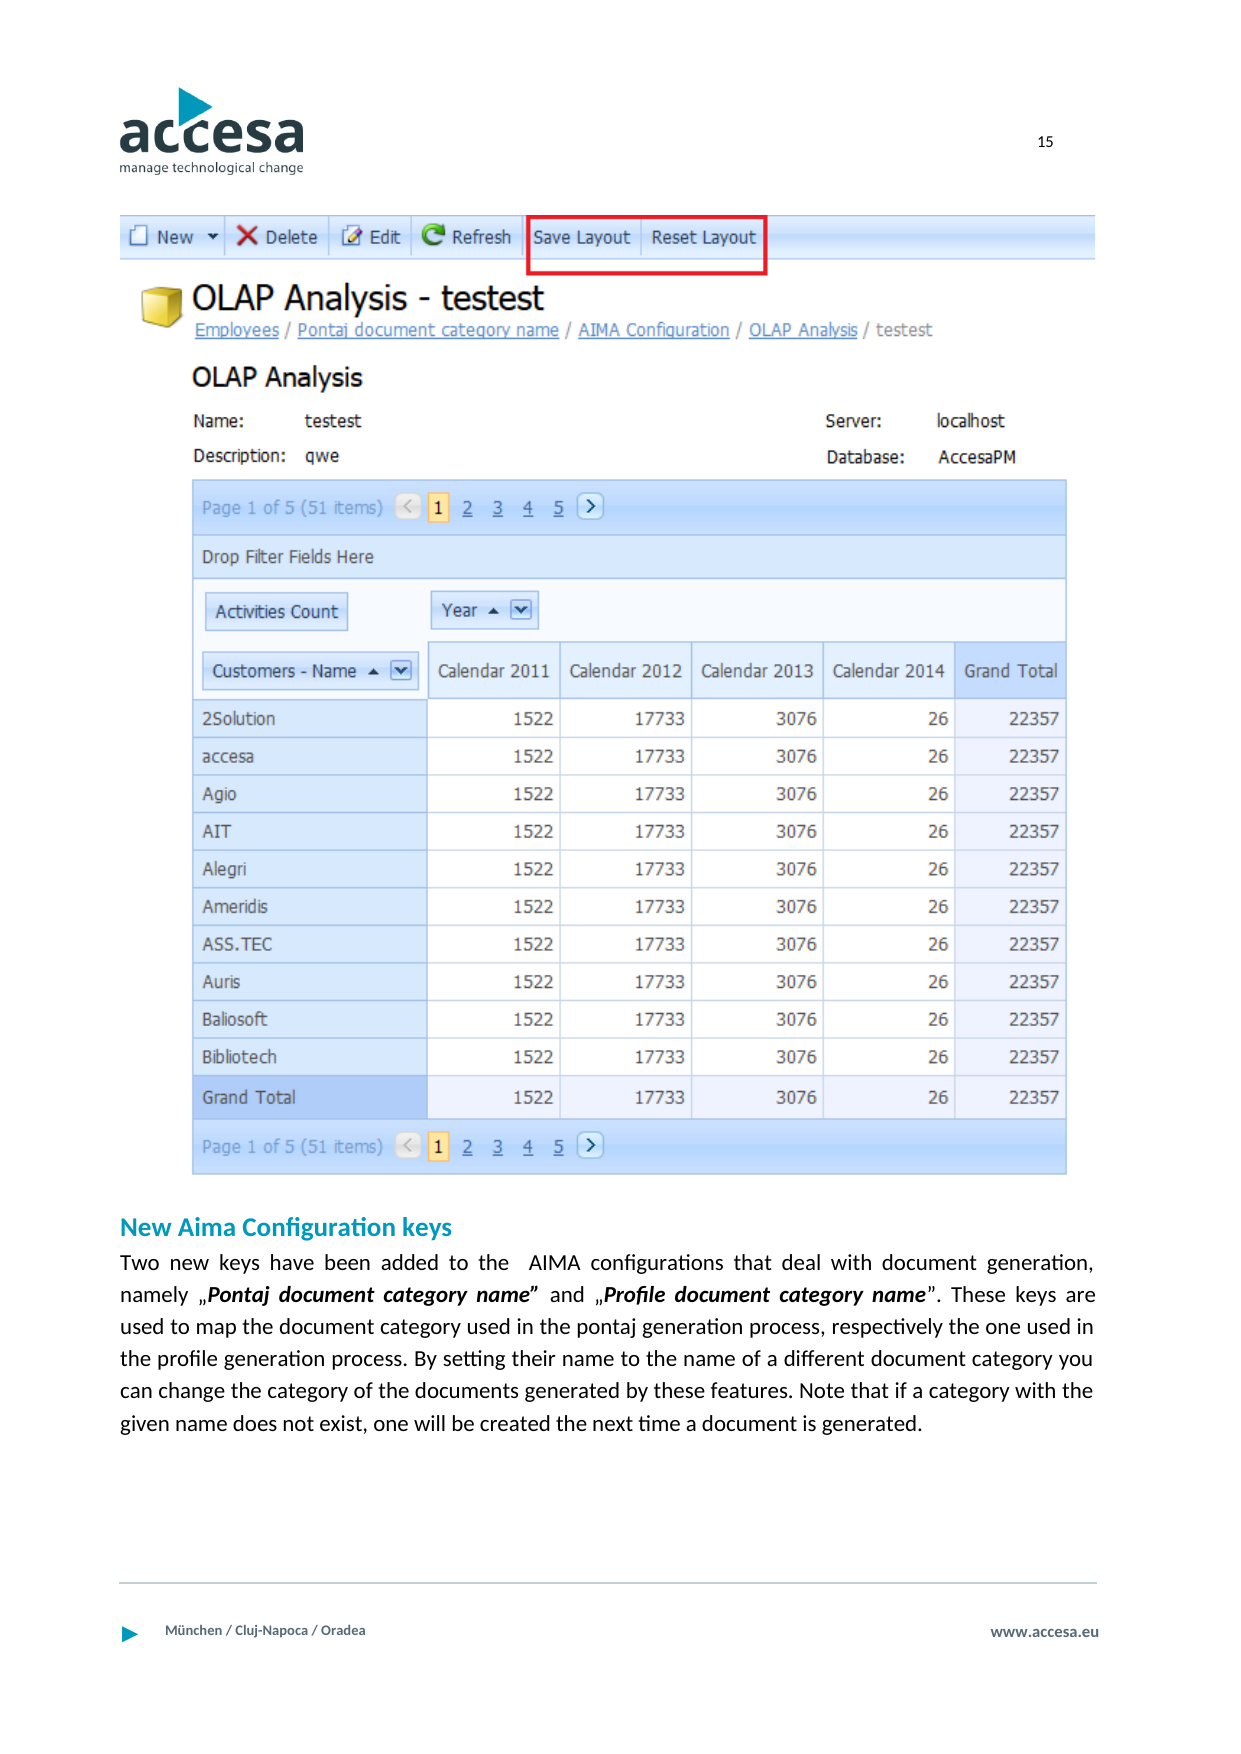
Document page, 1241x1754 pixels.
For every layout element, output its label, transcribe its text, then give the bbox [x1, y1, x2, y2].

picture [9, 3, 1096, 1185]
text Two new keys have been added to the AIMA configurations that deal with document generation, namely „Pontaj document category name” and „Profile document category name”. These keys are used to map the document category used in the pontaj generation process, respectively the one used in the profile generation process. By setting their name to the name of a different document category you can change the category of the documents generated by these features. Note that if a category with the given name does not exist, one will be created the next time a document is generated. [120, 1248, 1096, 1437]
subtitle New Aima Configuration keys [120, 1210, 1096, 1243]
